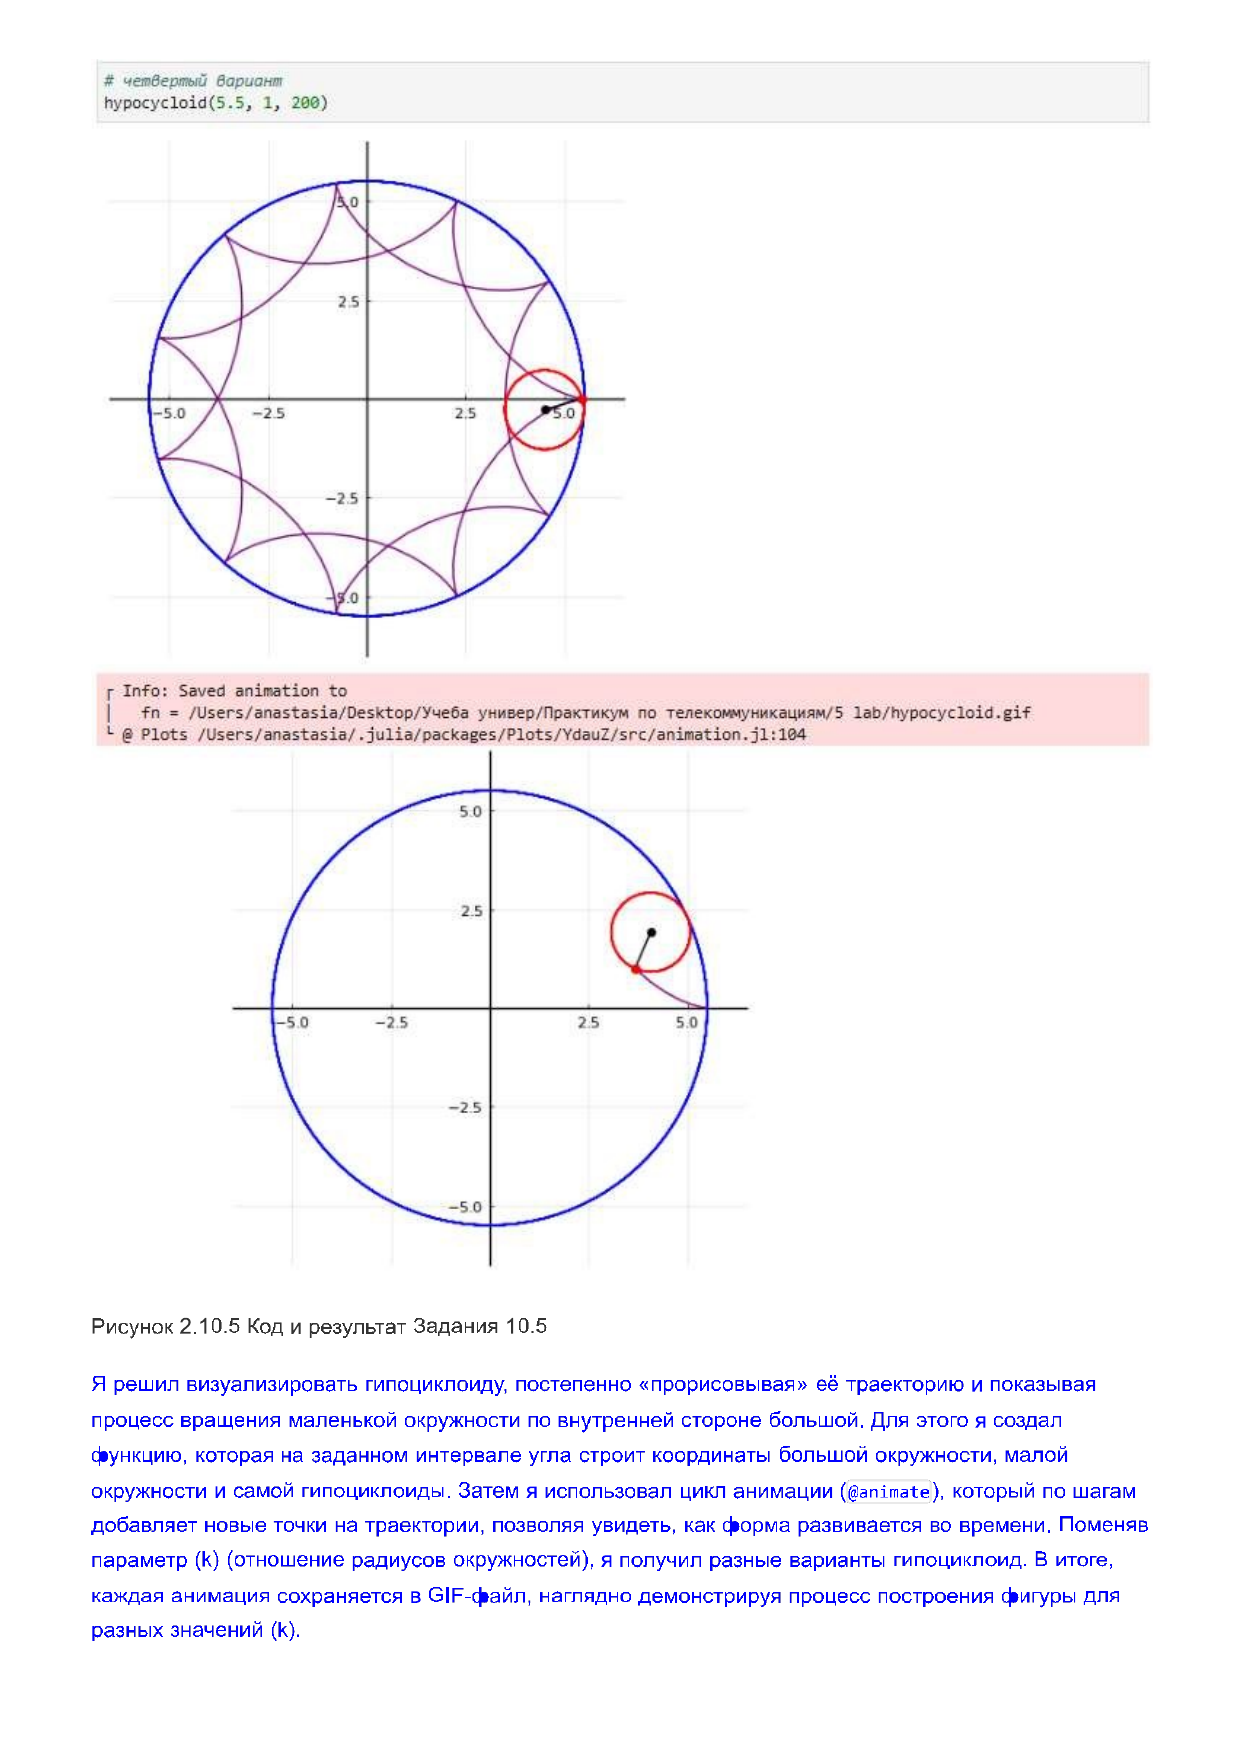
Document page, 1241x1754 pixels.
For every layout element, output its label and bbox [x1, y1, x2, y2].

picture [871, 1412, 909, 1432]
picture [789, 1591, 871, 1608]
picture [1005, 1446, 1068, 1463]
picture [722, 1516, 791, 1537]
picture [875, 1450, 997, 1467]
picture [681, 1416, 762, 1432]
picture [352, 1555, 446, 1572]
picture [769, 1411, 858, 1428]
picture [953, 1482, 1035, 1503]
picture [1035, 1551, 1048, 1567]
picture [1060, 1516, 1149, 1533]
picture [558, 1412, 674, 1433]
picture [271, 1621, 300, 1642]
picture [518, 1317, 547, 1334]
picture [311, 1450, 408, 1466]
picture [366, 1380, 507, 1397]
picture [733, 1486, 833, 1502]
picture [1083, 1591, 1120, 1606]
picture [273, 1520, 327, 1533]
picture [528, 1416, 551, 1428]
picture [779, 1446, 868, 1463]
picture [458, 1482, 519, 1499]
picture [302, 1486, 444, 1501]
picture [1056, 1555, 1113, 1570]
picture [798, 1520, 922, 1537]
picture [282, 1450, 304, 1463]
picture [620, 1555, 702, 1572]
picture [92, 1318, 174, 1339]
picture [365, 1520, 484, 1537]
picture [416, 1450, 522, 1467]
picture [196, 1450, 273, 1467]
picture [917, 1416, 969, 1428]
picture [205, 1520, 267, 1533]
picture [91, 59, 1154, 1276]
picture [1001, 1587, 1076, 1608]
picture [878, 1591, 994, 1608]
picture [227, 1550, 345, 1572]
picture [639, 1380, 808, 1396]
picture [91, 1376, 106, 1392]
picture [170, 1621, 263, 1638]
picture [930, 1520, 952, 1533]
picture [710, 1555, 782, 1572]
picture [990, 1380, 1096, 1392]
picture [993, 1416, 1062, 1431]
picture [309, 1322, 407, 1339]
picture [187, 1380, 358, 1397]
picture [211, 1317, 240, 1334]
picture [92, 1416, 174, 1432]
picture [1043, 1486, 1065, 1499]
picture [92, 1555, 188, 1572]
picture [91, 1516, 198, 1536]
picture [960, 1520, 1045, 1537]
picture [516, 1380, 632, 1392]
picture [413, 1317, 498, 1337]
picture [840, 1479, 944, 1505]
picture [277, 1591, 403, 1608]
picture [1073, 1486, 1135, 1499]
picture [493, 1520, 584, 1533]
picture [591, 1520, 676, 1537]
picture [92, 1625, 164, 1642]
picture [335, 1520, 358, 1533]
picture [528, 1450, 572, 1467]
picture [92, 1591, 164, 1606]
picture [816, 1375, 839, 1392]
picture [545, 1486, 672, 1499]
picture [653, 1450, 770, 1467]
picture [579, 1450, 646, 1467]
picture [790, 1555, 885, 1572]
picture [289, 1412, 397, 1428]
picture [248, 1318, 284, 1337]
picture [92, 1446, 187, 1467]
picture [233, 1482, 294, 1499]
picture [114, 1380, 179, 1396]
picture [195, 1550, 219, 1572]
picture [428, 1587, 444, 1603]
picture [452, 1587, 531, 1608]
picture [894, 1555, 1027, 1570]
picture [540, 1591, 632, 1606]
picture [91, 1486, 207, 1503]
picture [181, 1416, 281, 1432]
picture [171, 1591, 270, 1606]
picture [685, 1520, 716, 1533]
picture [453, 1550, 594, 1572]
picture [681, 1486, 726, 1502]
picture [846, 1379, 964, 1396]
picture [638, 1591, 781, 1608]
picture [404, 1416, 520, 1433]
